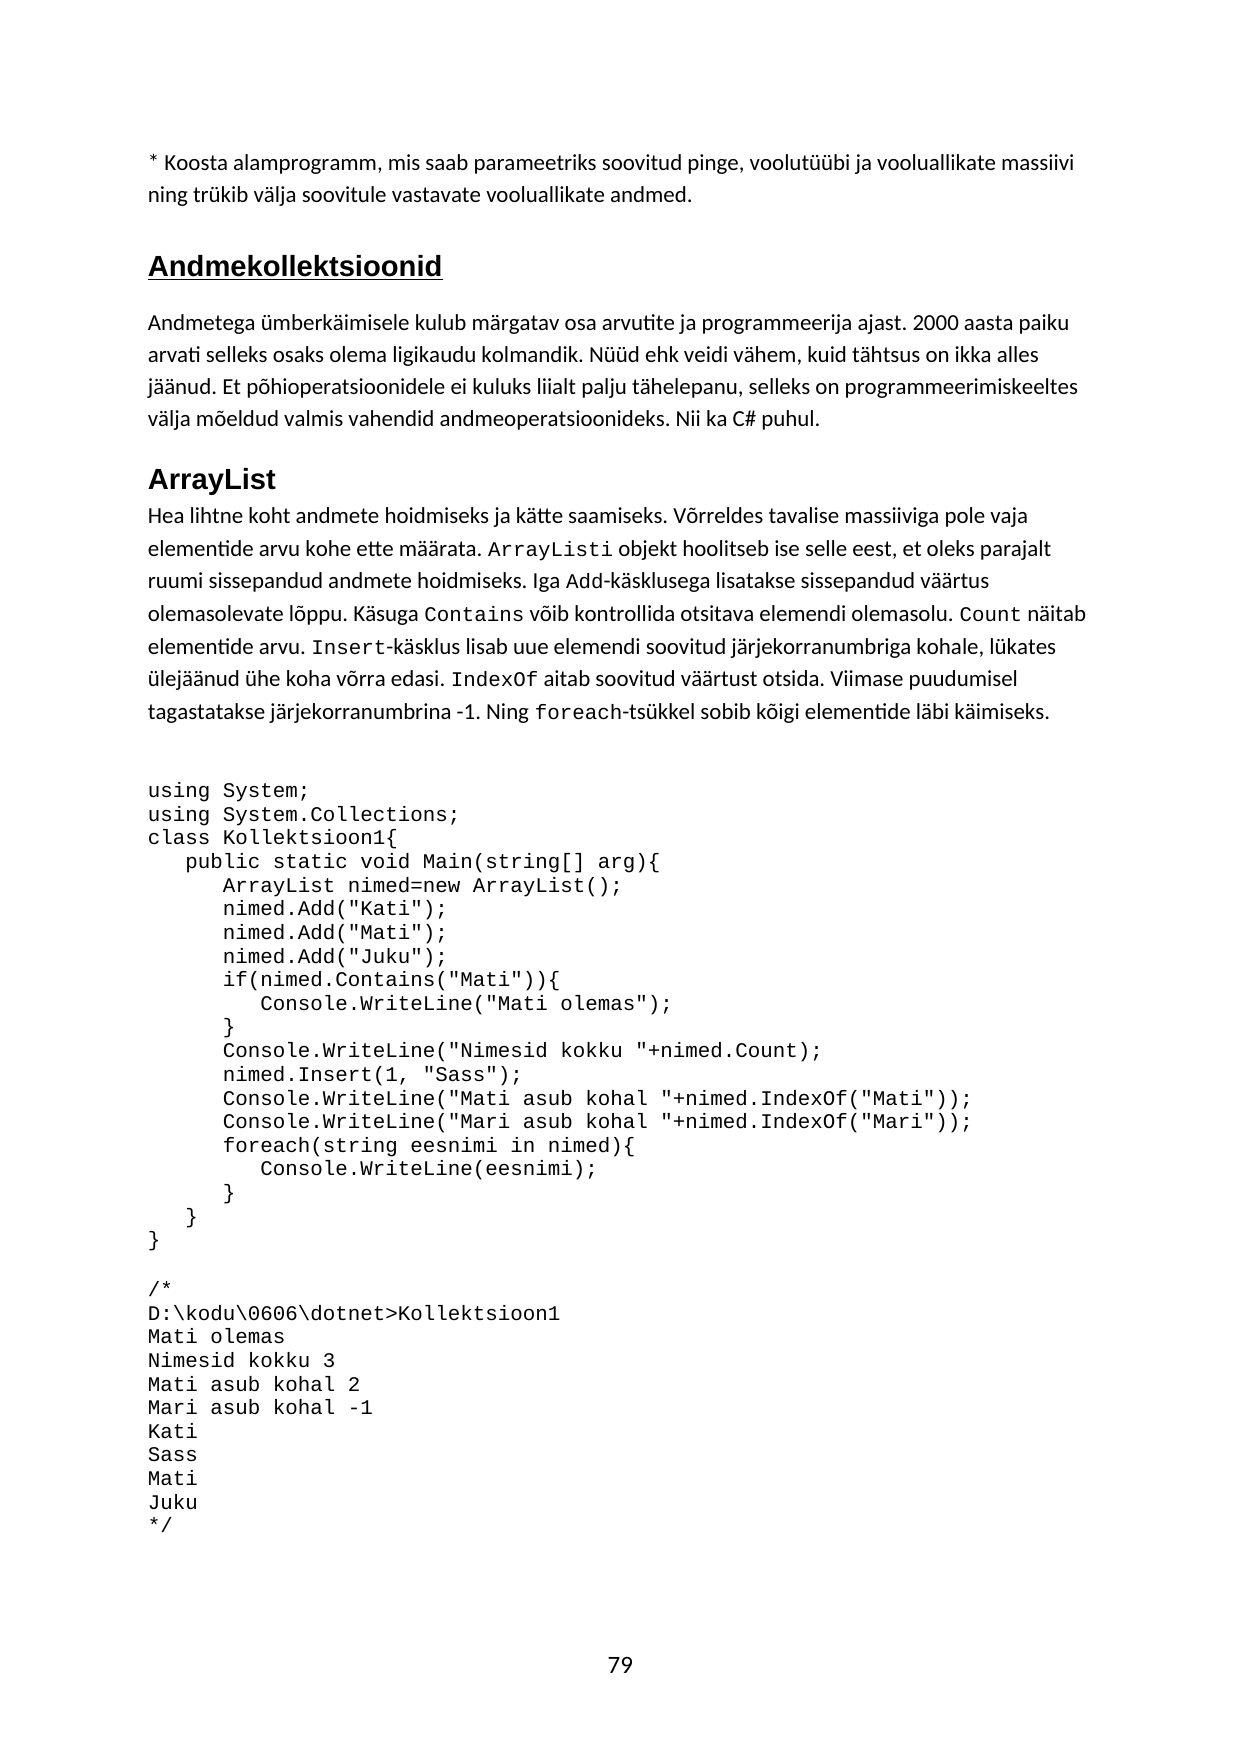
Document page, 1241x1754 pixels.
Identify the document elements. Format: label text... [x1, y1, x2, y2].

text if(nimed.Contains("Mati")){ [148, 969, 1093, 993]
subtitle Andmekollektsioonid [148, 249, 1093, 283]
text Mati [148, 1468, 1093, 1492]
text Mati asub kohal 2 [148, 1373, 1093, 1397]
text * Koosta alamprogramm, mis saab parameetriks soovitud pinge, voolutüübi ja vooluallikate massiivi ning trükib välja soovitule vastavate vooluallikate andmed. [148, 148, 1093, 208]
subtitle ArrayList [148, 462, 1093, 495]
text } [148, 1017, 1093, 1040]
text Console.WriteLine("Nimesid kokku "+nimed.Count); [148, 1040, 1093, 1064]
text Mari asub kohal -1 [148, 1397, 1093, 1421]
text Console.WriteLine("Mati olemas"); [148, 993, 1093, 1017]
text D:\kodu\0606\dotnet>Kollektsioon1 [148, 1303, 1093, 1326]
text Hea lihtne koht andmete hoidmiseks ja kätte saamiseks. Võrreldes tavalise massiiviga pole vaja elementide arvu kohe ette määrata. ArrayListi objekt hoolitseb ise selle eest, et oleks parajalt ruumi sissepandud andmete hoidmiseks. Iga Add-käsklusega lisatakse sissepandud väärtus olemasolevate lõppu. Käsuga Contains võib kontrollida otsitava elemendi olemasolu. Count näitab elementide arvu. Insert-käsklus lisab uue elemendi soovitud järjekorranumbriga kohale, lükates ülejäänud ühe koha võrra edasi. IndexOf aitab soovitud väärtust otsida. Viimase puudumisel tagastatakse järjekorranumbrina -1. Ning foreach-tsükkel sobib kõigi elementide läbi käimiseks. [148, 502, 1093, 726]
text Console.WriteLine("Mati asub kohal "+nimed.IndexOf("Mati")); [148, 1087, 1093, 1111]
text ArrayList nimed=new ArrayList(); [148, 875, 1093, 898]
text } [148, 1182, 1093, 1206]
text } [148, 1229, 1093, 1253]
text class Kollektsioon1{ [148, 827, 1093, 851]
text Console.WriteLine(eesnimi); [148, 1158, 1093, 1182]
text foreach(string eesnimi in nimed){ [148, 1135, 1093, 1158]
text nimed.Insert(1, "Sass"); [148, 1064, 1093, 1087]
text Sass [148, 1444, 1093, 1468]
text using System; [148, 780, 1093, 804]
text /* [148, 1279, 1093, 1303]
text Kati [148, 1421, 1093, 1444]
text nimed.Add("Mati"); [148, 922, 1093, 946]
text Console.WriteLine("Mari asub kohal "+nimed.IndexOf("Mari")); [148, 1111, 1093, 1135]
text Mati olemas [148, 1326, 1093, 1350]
text Nimesid kokku 3 [148, 1350, 1093, 1373]
text Andmetega ümberkäimisele kulub märgatav osa arvutite ja programmeerija ajast. 2000 aasta paiku arvati selleks osaks olema ligikaudu kolmandik. Nüüd ehk veidi vähem, kuid tähtsus on ikka alles jäänud. Et põhioperatsioonidele ei kuluks liialt palju tähelepanu, selleks on programmeerimiskeeltes välja mõeldud valmis vahendid andmeoperatsioonideks. Nii ka C# puhul. [148, 308, 1093, 433]
text nimed.Add("Juku"); [148, 946, 1093, 969]
text using System.Collections; [148, 804, 1093, 827]
text } [148, 1206, 1093, 1229]
text public static void Main(string[] arg){ [148, 851, 1093, 875]
text */ [148, 1515, 1093, 1539]
text Juku [148, 1492, 1093, 1515]
text nimed.Add("Kati"); [148, 898, 1093, 922]
